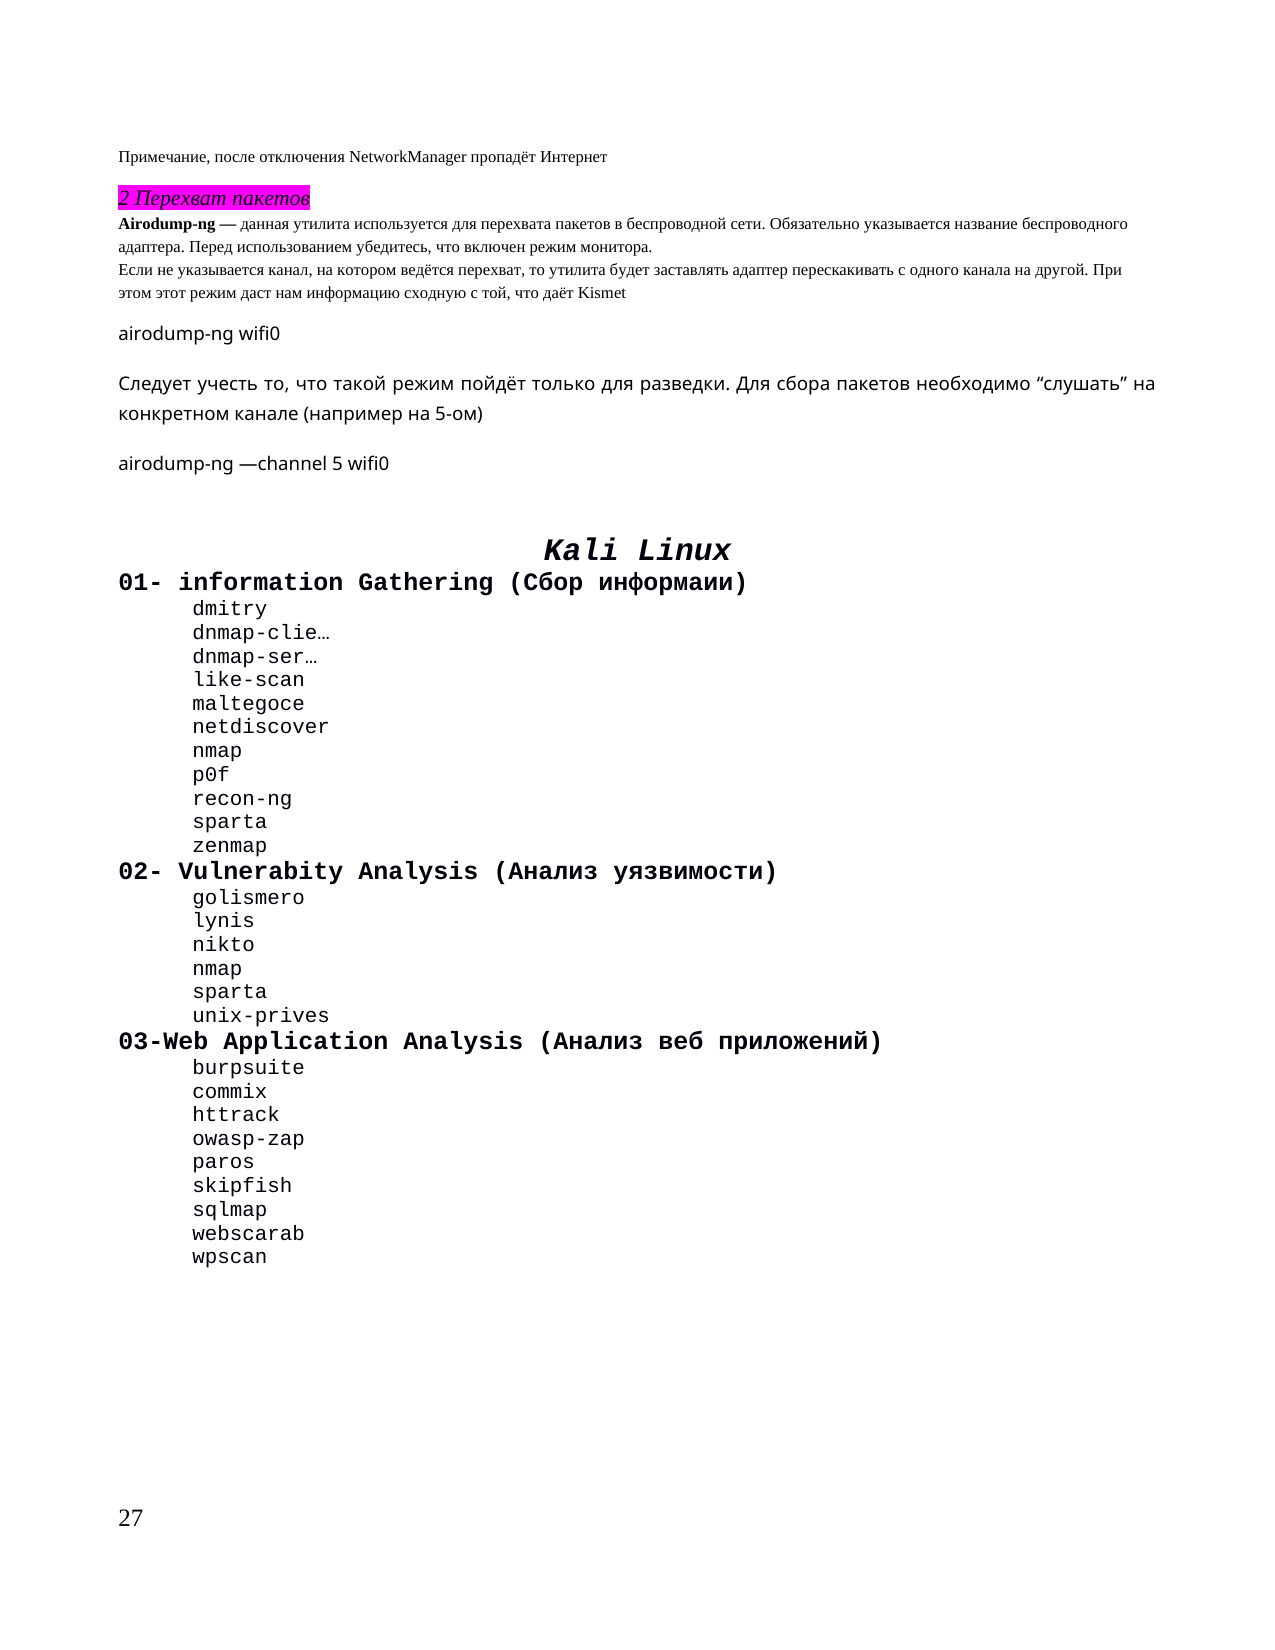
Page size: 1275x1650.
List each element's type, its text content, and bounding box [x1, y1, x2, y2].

text netdiscover [118, 717, 1157, 740]
text httrack [118, 1104, 1157, 1128]
text airodump-ng wifi0 [118, 320, 1157, 346]
text nmap [118, 958, 1157, 981]
text unix-prives [118, 1005, 1157, 1029]
text Kali Linux [118, 534, 1157, 570]
text webscarab [118, 1222, 1157, 1246]
text recon-ng [118, 787, 1157, 811]
text p0f [118, 764, 1157, 787]
text sqlmap [118, 1199, 1157, 1222]
text lynis [118, 910, 1157, 934]
text 2 Перехват пакетов Airodump-ng — данная утилита используется для перехвата пакетов в беспроводной сети. Обязательно указывается название беспроводного адаптера. Перед использованием убедитесь, что включен режим монитора. [118, 185, 1157, 256]
text zenmap [118, 835, 1157, 858]
text 02- Vulnerabity Analysis (Анализ уязвимости) [118, 858, 1157, 887]
text dnmap-ser… [118, 646, 1157, 669]
text sparta [118, 811, 1157, 835]
text nmap [118, 740, 1157, 764]
text 03-Web Application Analysis (Анализ веб приложений) [118, 1029, 1157, 1057]
text commix [118, 1081, 1157, 1104]
text burpsuite [118, 1057, 1157, 1081]
text Следует учесть то, что такой режим пойдёт только для разведки. Для сбора пакетов необходимо “слушать” на конкретном канале (например на 5-ом) [118, 370, 1157, 426]
text sparta [118, 981, 1157, 1005]
text golismero [118, 887, 1157, 910]
text maltegoce [118, 693, 1157, 717]
text dnmap-clie… [118, 622, 1157, 646]
text Примечание, после отключения NetworkManager пропадёт Интернет [118, 147, 1157, 166]
text skipfish [118, 1175, 1157, 1199]
text like-scan [118, 669, 1157, 693]
text Если не указывается канал, на котором ведётся перехват, то утилита будет заставлять адаптер перескакивать с одного канала на другой. При этом этот режим даст нам информацию сходную с той, что даёт Kismet [118, 260, 1157, 302]
text wpscan [118, 1246, 1157, 1270]
text owasp-zap [118, 1128, 1157, 1152]
text nikto [118, 934, 1157, 958]
text dmitry [118, 598, 1157, 622]
text airodump-ng —channel 5 wifi0 [118, 450, 1157, 475]
text 01- information Gathering (Сбор информаии) [118, 570, 1157, 598]
text paros [118, 1152, 1157, 1175]
